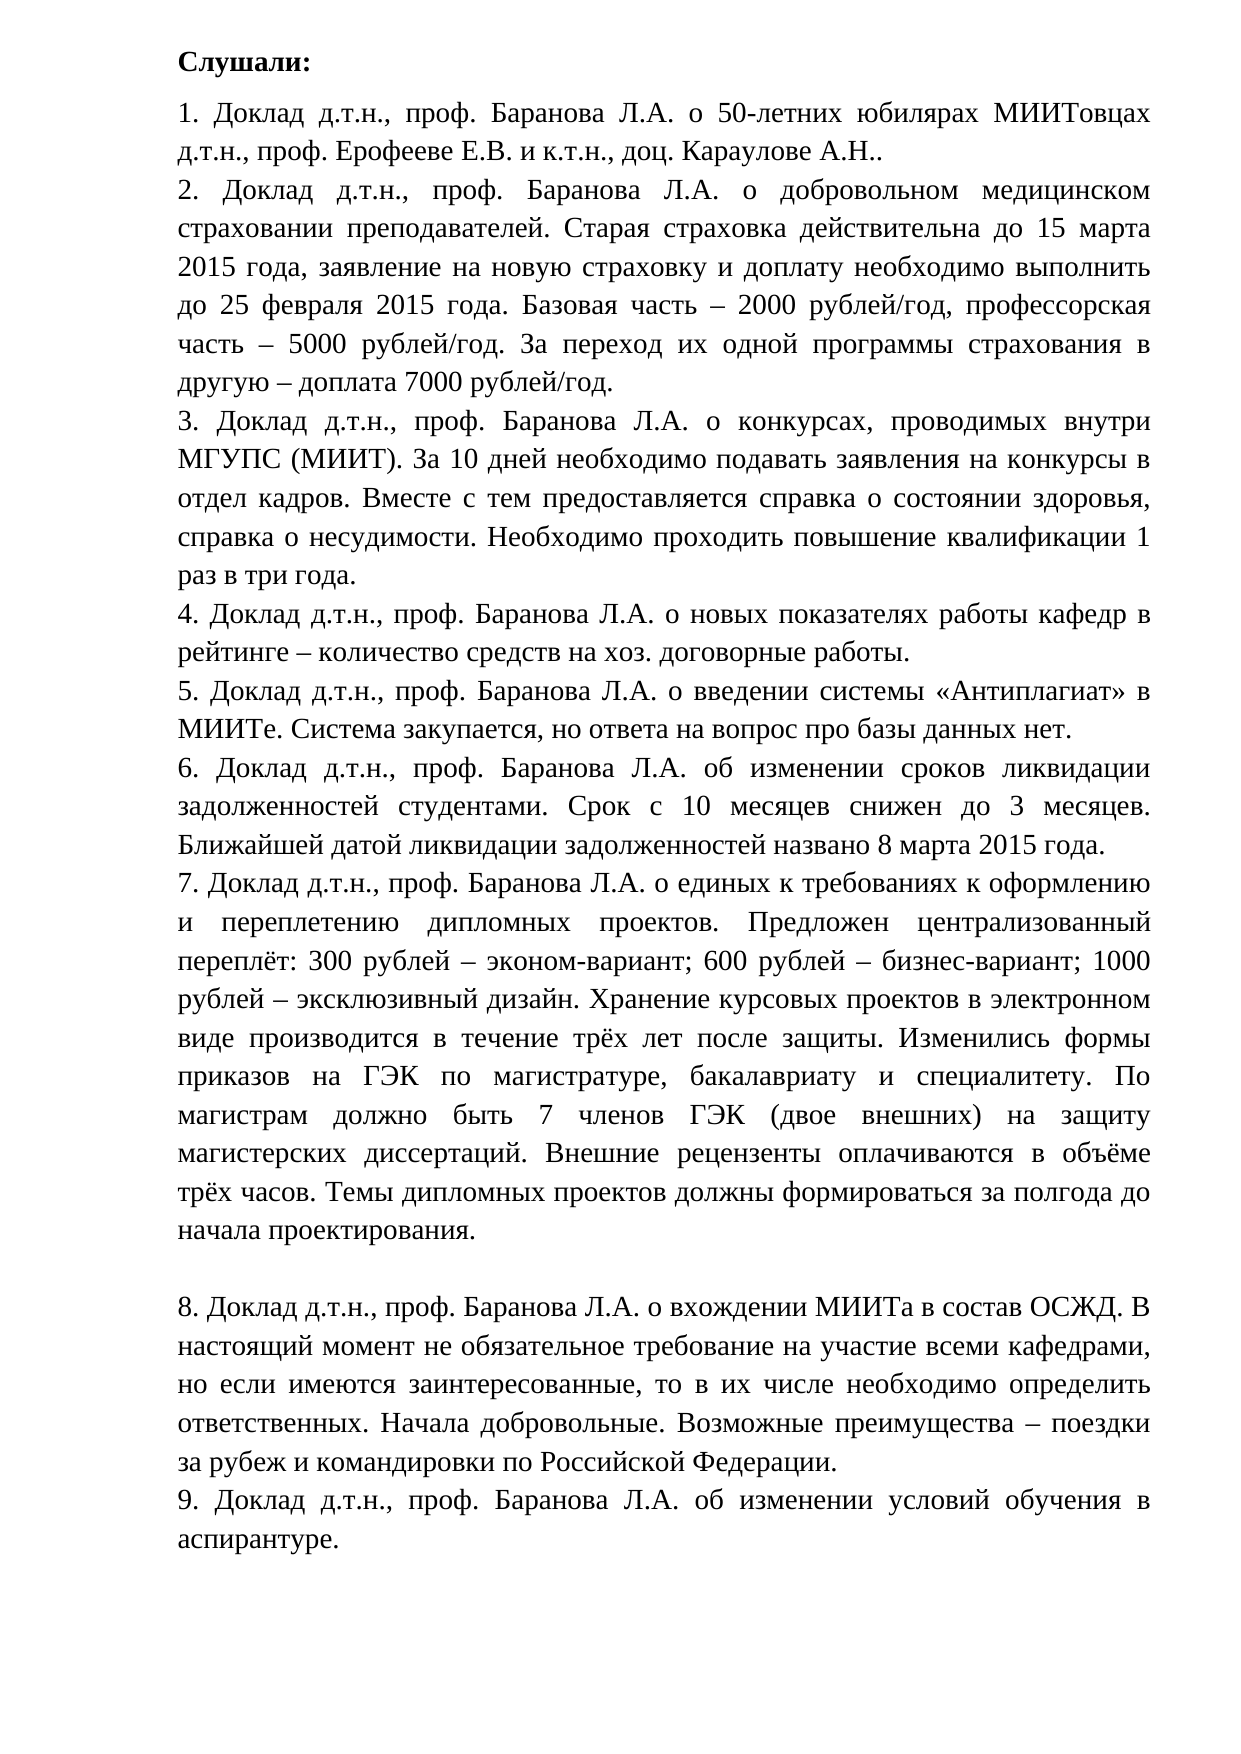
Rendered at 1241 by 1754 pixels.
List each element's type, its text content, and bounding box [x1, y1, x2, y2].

text 7. Доклад д.т.н., проф. Баранова Л.А. о единых к требованиях к оформлению и переплетению дипломных проектов. Предложен централизованный переплёт: 300 рублей – эконом-вариант; 600 рублей – бизнес-вариант; 1000 рублей – эксклюзивный дизайн. Хранение курсовых проектов в электронном виде производится в течение трёх лет после защиты. Изменились формы приказов на ГЭК по магистратуре, бакалавриату и специалитету. По магистрам должно быть 7 членов ГЭК (двое внешних) на защиту магистерских диссертаций. Внешние рецензенты оплачиваются в объёме трёх часов. Темы дипломных проектов должны формироваться за полгода до начала проектирования. [177, 866, 1152, 1246]
text 8. Доклад д.т.н., проф. Баранова Л.А. о вхождении МИИТа в состав ОСЖД. В настоящий момент не обязательное требование на участие всеми кафедрами, но если имеются заинтересованные, то в их числе необходимо определить ответственных. Начала добровольные. Возможные преимущества – поездки за рубеж и командировки по Российской Федерации. [177, 1289, 1152, 1477]
text Слушали: [177, 44, 1152, 78]
text 5. Доклад д.т.н., проф. Баранова Л.А. о введении системы «Антиплагиат» в МИИТе. Система закупается, но ответа на вопрос про базы данных нет. [177, 673, 1152, 745]
text 6. Доклад д.т.н., проф. Баранова Л.А. об изменении сроков ликвидации задолженностей студентами. Срок с 10 месяцев снижен до 3 месяцев. Ближайшей датой ликвидации задолженностей названо 8 марта 2015 года. [177, 750, 1152, 861]
text 4. Доклад д.т.н., проф. Баранова Л.А. о новых показателях работы кафедр в рейтинге – количество средств на хоз. договорные работы. [177, 596, 1152, 668]
text 2. Доклад д.т.н., проф. Баранова Л.А. о добровольном медицинском страховании преподавателей. Старая страховка действительна до 15 марта 2015 года, заявление на новую страховку и доплату необходимо выполнить до 25 февраля 2015 года. Базовая часть – 2000 рублей/год, профессорская часть – 5000 рублей/год. За переход их одной программы страхования в другую – доплата 7000 рублей/год. [177, 172, 1152, 398]
text 1. Доклад д.т.н., проф. Баранова Л.А. о 50-летних юбилярах МИИТовцах д.т.н., проф. Ерофееве Е.В. и к.т.н., доц. Караулове А.Н.. [177, 95, 1152, 167]
text 9. Доклад д.т.н., проф. Баранова Л.А. об изменении условий обучения в аспирантуре. [177, 1482, 1152, 1554]
text 3. Доклад д.т.н., проф. Баранова Л.А. о конкурсах, проводимых внутри МГУПС (МИИТ). За 10 дней необходимо подавать заявления на конкурсы в отдел кадров. Вместе с тем предоставляется справка о состоянии здоровья, справка о несудимости. Необходимо проходить повышение квалификации 1 раз в три года. [177, 403, 1152, 591]
